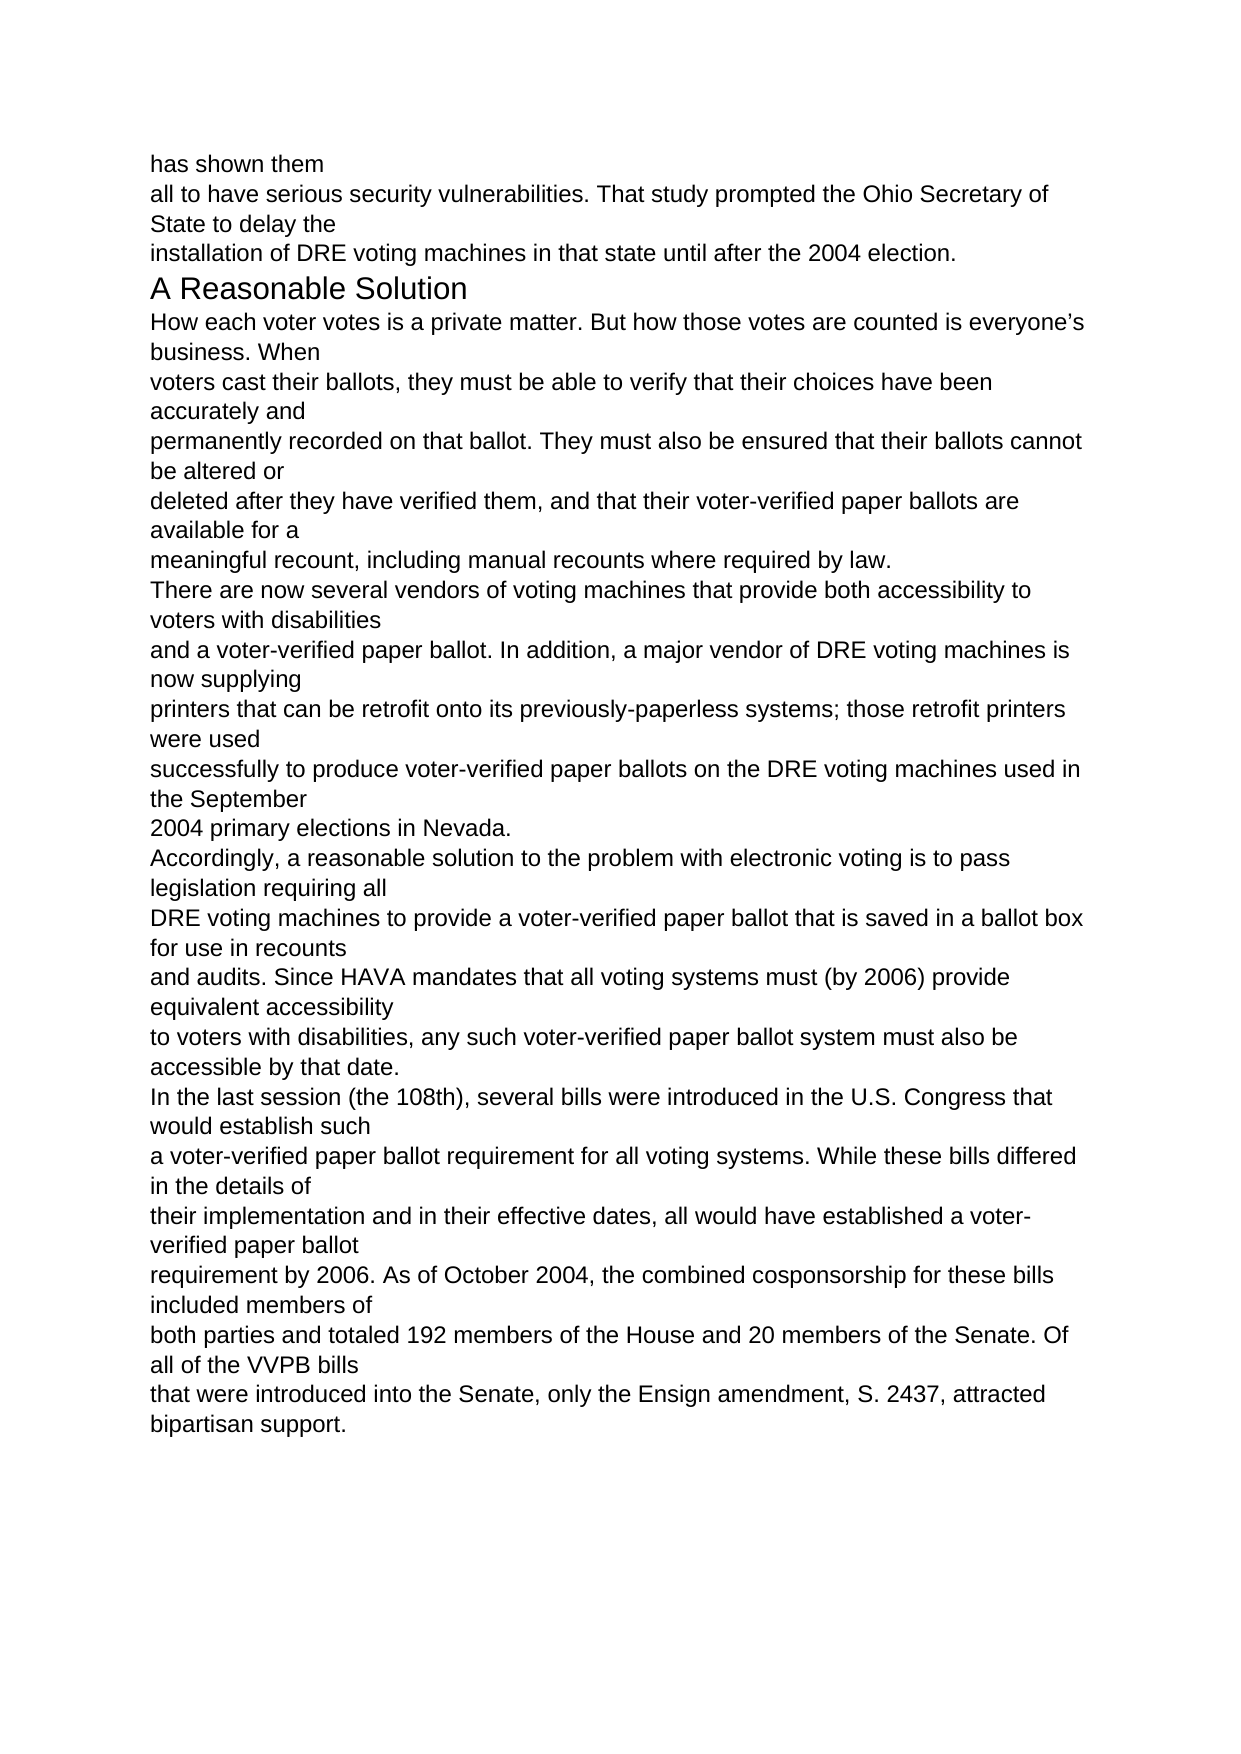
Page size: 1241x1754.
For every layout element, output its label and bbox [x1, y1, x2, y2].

text [150, 150, 1090, 1438]
